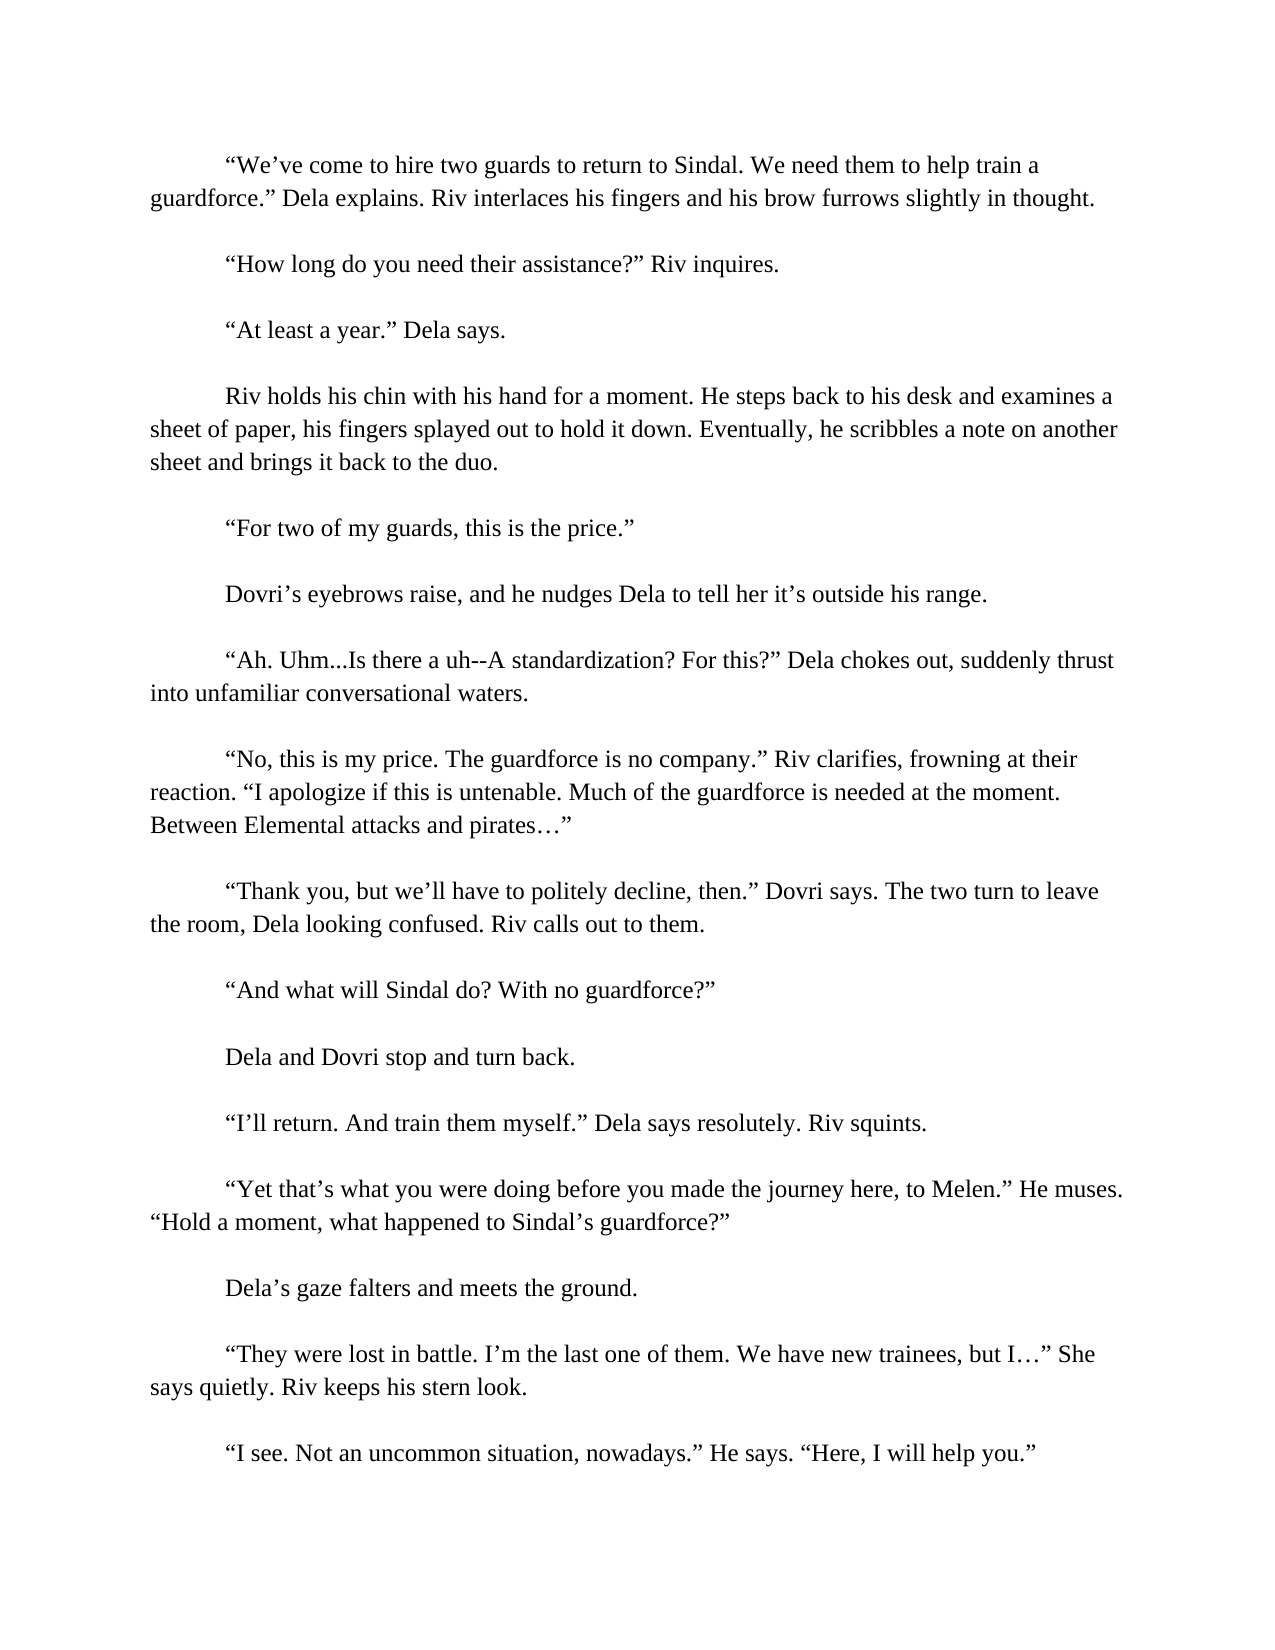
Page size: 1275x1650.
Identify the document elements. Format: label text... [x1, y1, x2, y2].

text “No, this is my price. The guardforce is no company.” Riv clarifies, frowning at their reaction. “I apologize if this is untenable. Much of the guardforce is needed at the moment. Between Elemental attacks and pirates…” [150, 744, 1125, 839]
text “How long do you need their assistance?” Riv inquires. [150, 249, 1125, 278]
text Dela’s gaze falters and meets the ground. [150, 1273, 1125, 1301]
text “Ah. Uhm...Is there a uh--A standardization? For this?” Dela chokes out, suddenly thrust into unfamiliar conversational waters. [150, 645, 1125, 707]
text Dela and Dovri stop and turn back. [150, 1042, 1125, 1070]
text “They were lost in battle. I’m the last one of them. We have new trainees, but I…” She says quietly. Riv keeps his stern look. [150, 1339, 1125, 1401]
text “At least a year.” Dela says. [150, 315, 1125, 344]
text “I’ll return. And train them myself.” Dela says resolutely. Riv squints. [150, 1108, 1125, 1136]
text “And what will Sindal do? With no guardforce?” [150, 976, 1125, 1004]
text “Yet that’s what you were doing before you made the journey here, to Melen.” He muses. “Hold a moment, what happened to Sindal’s guardforce?” [150, 1174, 1125, 1235]
text “We’ve come to hire two guards to return to Sindal. We need them to help train a guardforce.” Dela explains. Riv interlaces his fingers and his brow furrows slightly in thought. [150, 150, 1125, 212]
text Riv holds his chin with his hand for a moment. He steps back to his desk and examines a sheet of paper, his fingers splayed out to hold it down. Eventually, he scribbles a note on another sheet and brings it back to the duo. [150, 381, 1125, 476]
text Dovri’s eyebrows raise, and he nudges Dela to tell her it’s outside his range. [150, 579, 1125, 608]
text “For two of my guards, this is the price.” [150, 513, 1125, 542]
text “Thank you, but we’ll have to politely decline, then.” Dovri says. The two turn to leave the room, Dela looking confused. Riv calls out to them. [150, 876, 1125, 938]
text “I see. Not an uncommon situation, nowadays.” He says. “Here, I will help you.” [150, 1438, 1125, 1467]
